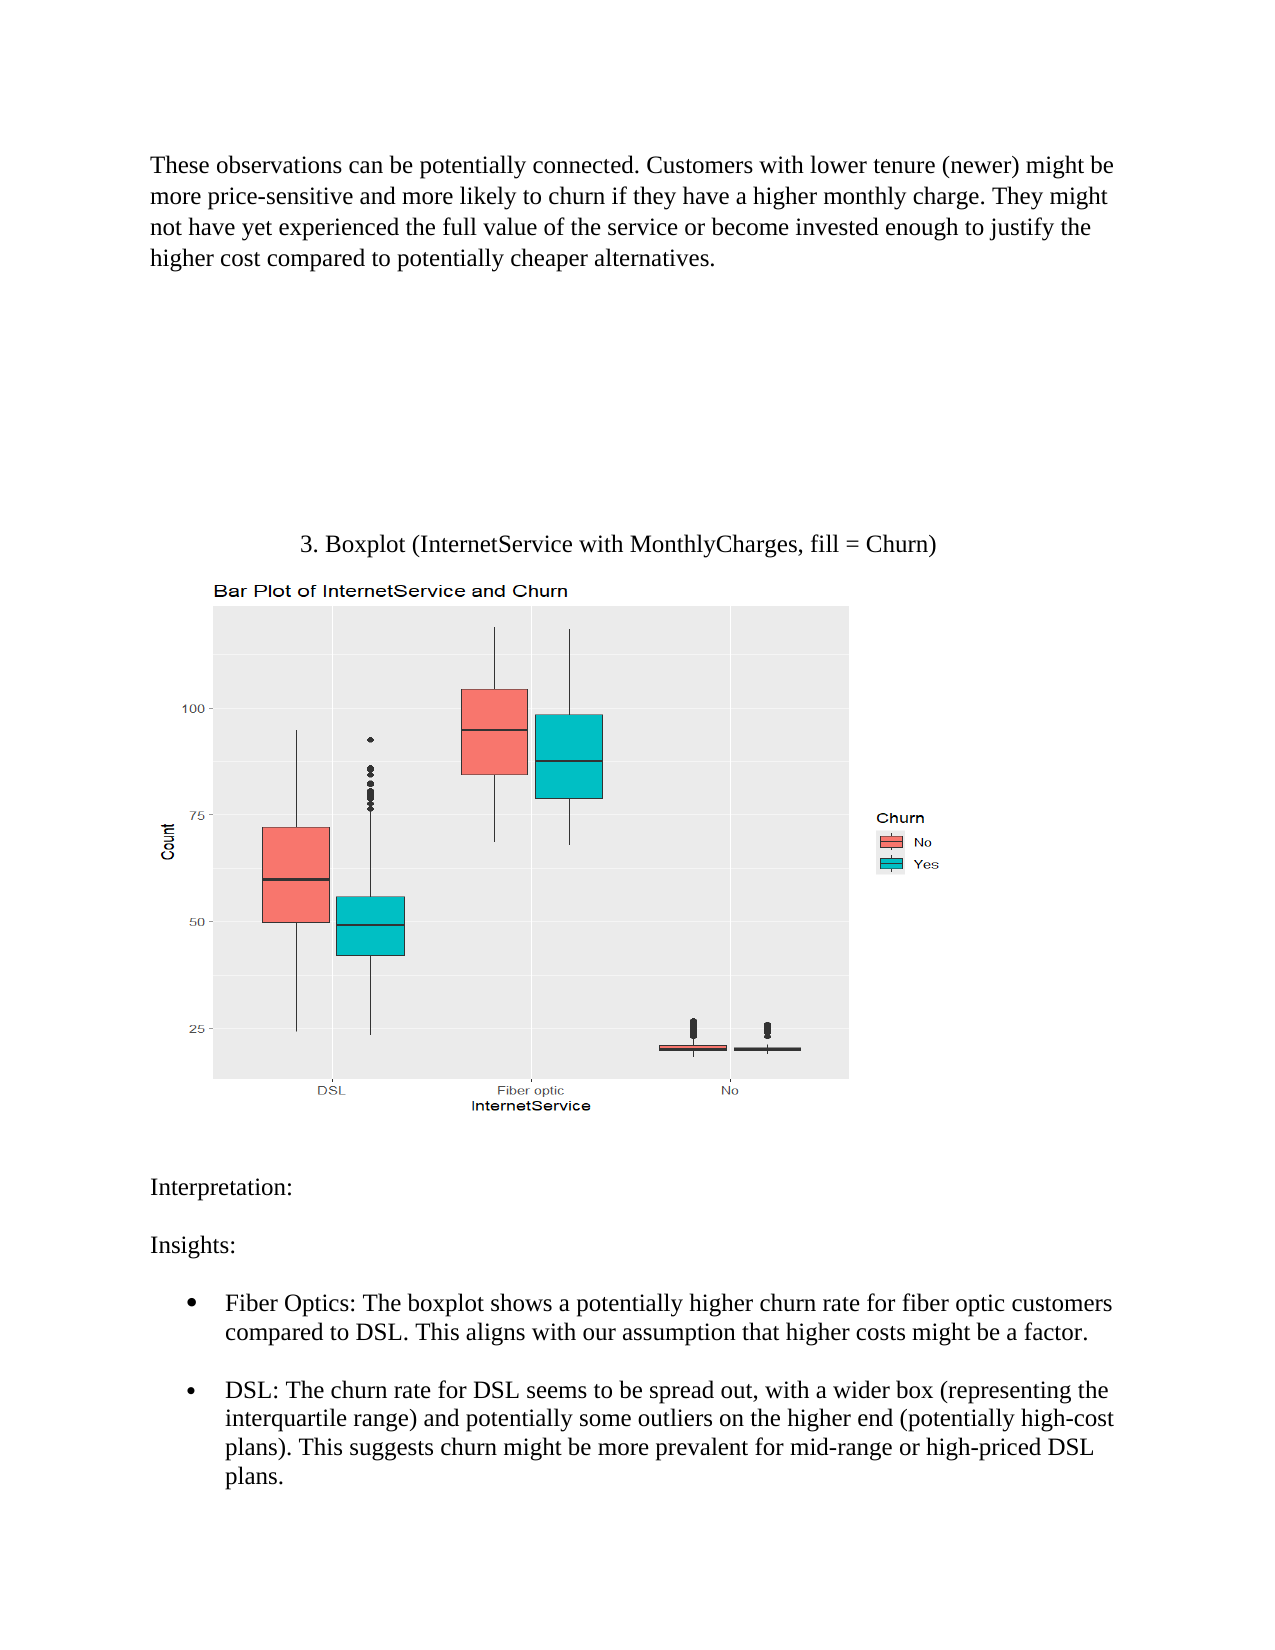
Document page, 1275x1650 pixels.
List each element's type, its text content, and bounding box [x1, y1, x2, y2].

list Boxplot (InternetService with MonthlyCharges, fill = Churn) [300, 529, 1125, 558]
list Fiber Optics: The boxplot shows a potentially higher churn rate for fiber optic customers compared to DSL. This aligns with our assumption that higher costs might be a factor. [187, 1288, 1125, 1346]
picture [150, 576, 954, 1118]
list DSL: The churn rate for DSL seems to be spread out, with a wider box (representing the interquartile range) and potentially some outliers on the higher end (potentially high-cost plans). This suggests churn might be more prevalent for mid-range or high-priced DSL plans. [187, 1375, 1125, 1490]
text Insights: [150, 1230, 1125, 1259]
text These observations can be potentially connected. Customers with lower tenure (newer) might be more price-sensitive and more likely to churn if they have a higher monthly charge. They might not have yet experienced the full value of the service or become invested enough to justify the higher cost compared to potentially cheaper alternatives. [150, 150, 1125, 272]
text Interpretation: [150, 1172, 1125, 1201]
